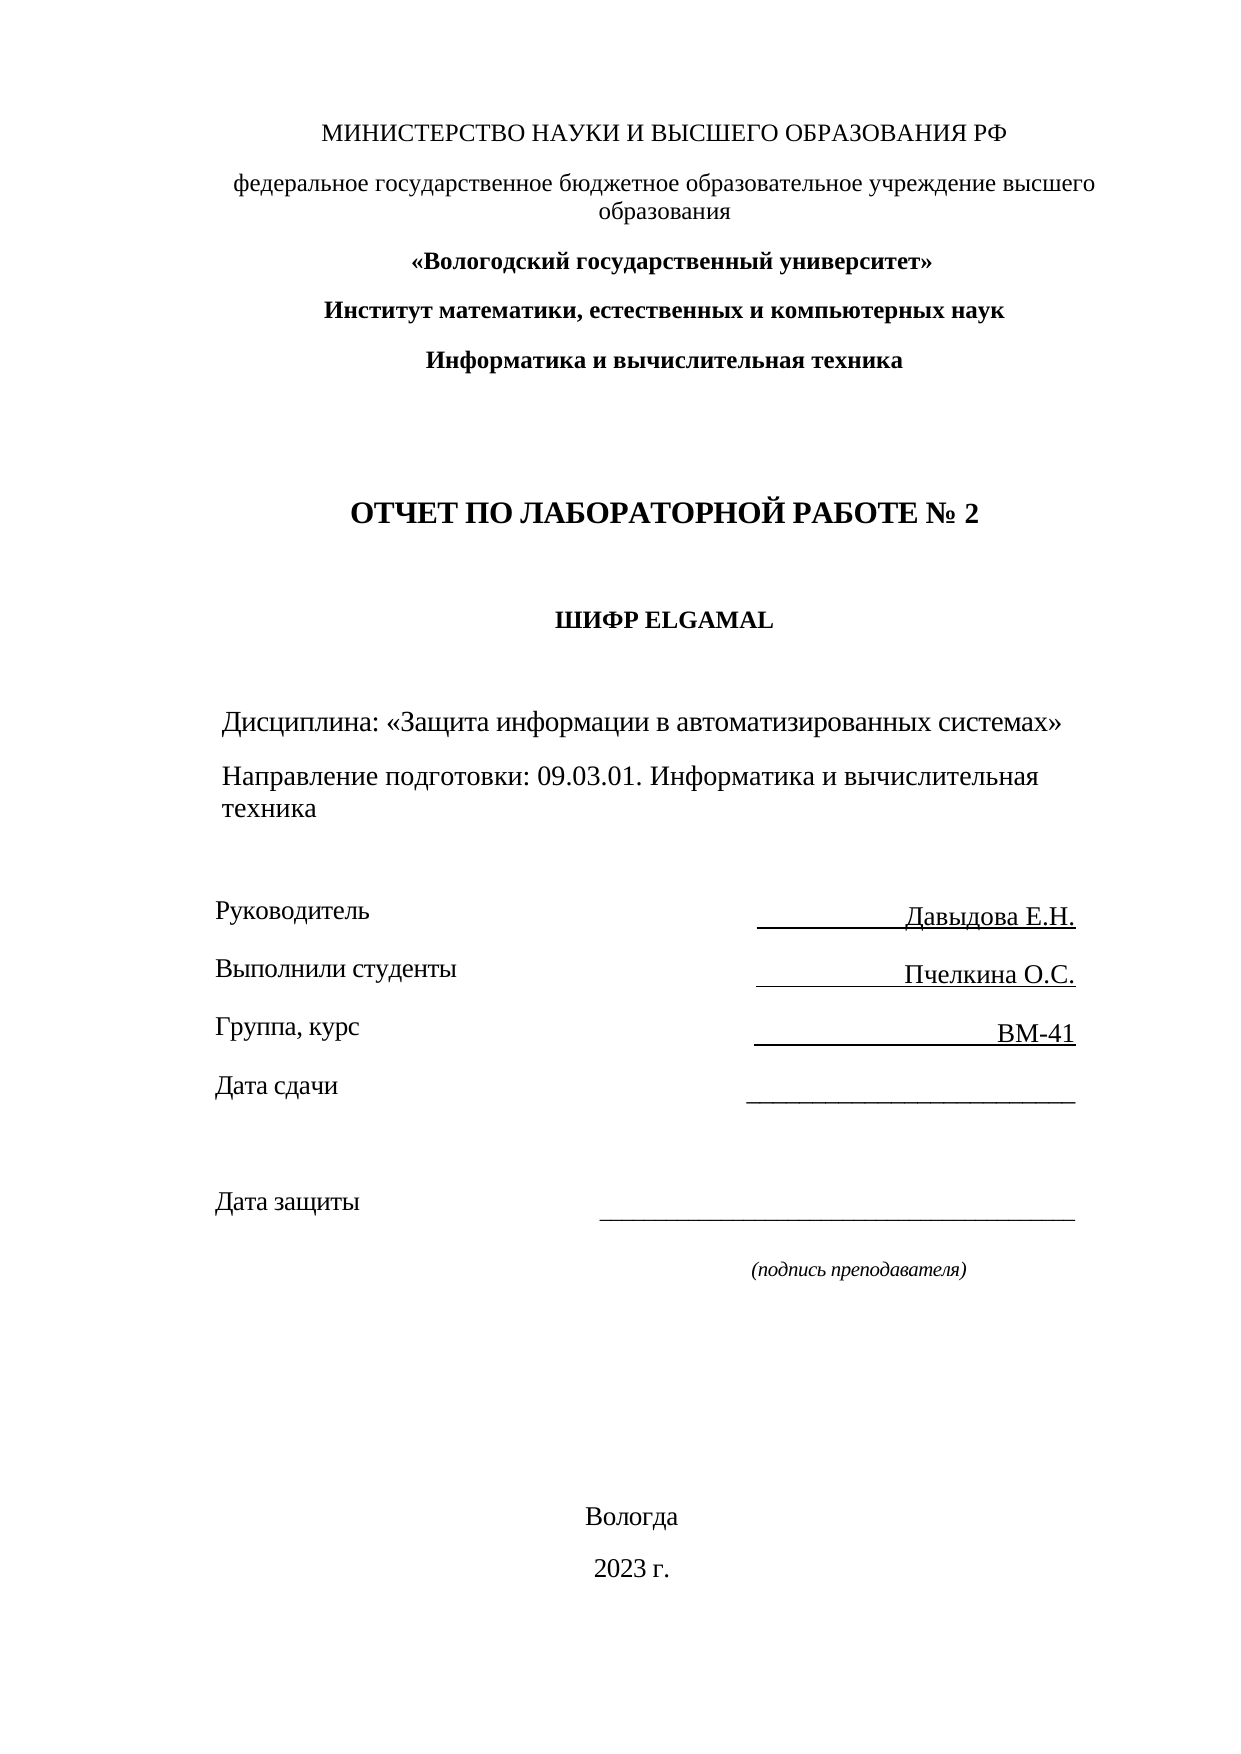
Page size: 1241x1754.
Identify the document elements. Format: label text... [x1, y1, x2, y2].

text МИНИСТЕРСТВО НАУКИ И ВЫСШЕГО ОБРАЗОВАНИЯ РФ [171, 118, 1157, 147]
text Информатика и вычислительная техника [177, 345, 1152, 374]
text ОТЧЕТ ПО ЛАБОРАТОРНОЙ РАБОТЕ № 2 [177, 494, 1152, 530]
table_cell Дата сдачи [204, 1069, 541, 1186]
text Вологда [177, 1501, 1086, 1532]
table_cell _________________________ [541, 1069, 1152, 1186]
table_cell Группа, курс [204, 1011, 541, 1069]
text Институт математики, естественных и компьютерных наук [177, 296, 1152, 324]
text федеральное государственное бюджетное образовательное учреждение высшего образования [171, 168, 1157, 225]
text 2023 г. [177, 1552, 1086, 1584]
table_cell Дата защиты [204, 1186, 541, 1302]
text Направление подготовки: 09.03.01. Информатика и вычислительная техника [222, 759, 1086, 823]
table_cell Выполнили студенты [204, 952, 541, 1011]
table_header Руководитель [204, 894, 541, 952]
text Дисциплина: «Защита информации в автоматизированных системах» [207, 704, 1086, 738]
text Шифр ELGAMAL [177, 605, 1152, 634]
text «Вологодский государственный университет» [177, 246, 1160, 275]
table_header Давыдова Е.Н. [541, 894, 1152, 952]
table_cell Пчелкина О.С. [541, 952, 1152, 1011]
table_cell ___________________________________________ (подпись преподавателя) [541, 1186, 1152, 1302]
table_cell ВМ-41 [541, 1011, 1152, 1069]
